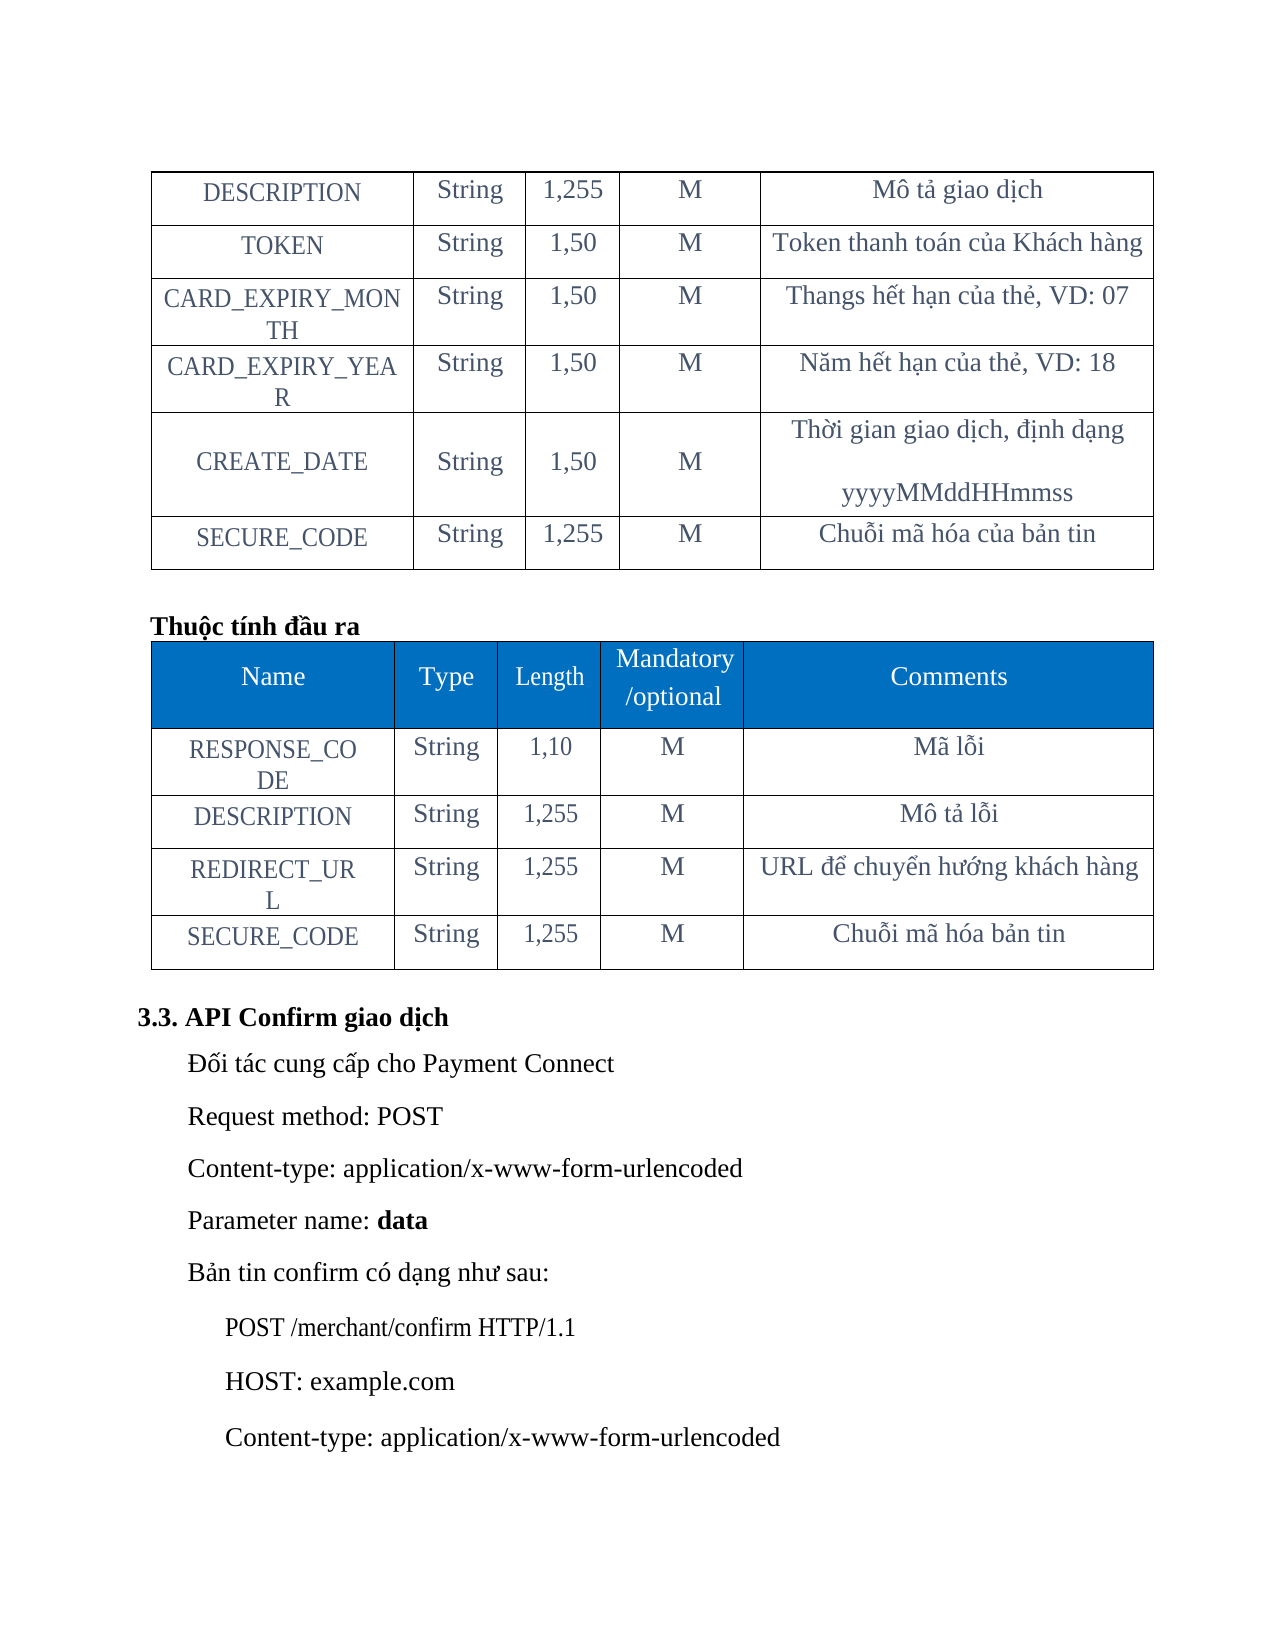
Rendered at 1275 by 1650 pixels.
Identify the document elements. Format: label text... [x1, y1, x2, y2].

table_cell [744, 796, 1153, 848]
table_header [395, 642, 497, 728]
text Content-type: application/x-www-form-urlencoded [225, 1421, 1167, 1452]
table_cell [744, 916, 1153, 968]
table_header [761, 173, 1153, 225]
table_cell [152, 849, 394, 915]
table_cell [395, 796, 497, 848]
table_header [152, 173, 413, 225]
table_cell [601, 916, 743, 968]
text Đối tác cung cấp cho Payment Connect Request method: POST [187, 1047, 617, 1131]
text 3.3. API Confirm giao dịch [137, 1001, 1167, 1032]
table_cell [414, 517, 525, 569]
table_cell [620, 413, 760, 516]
text Bản tin confirm có dạng như sau: POST /merchant/confirm HTTP/1.1 HOST: example.com [187, 1256, 577, 1397]
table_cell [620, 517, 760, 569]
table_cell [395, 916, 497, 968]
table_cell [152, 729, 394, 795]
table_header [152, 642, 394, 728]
text Content-type: application/x-www-form-urlencoded Parameter name: data [187, 1152, 745, 1235]
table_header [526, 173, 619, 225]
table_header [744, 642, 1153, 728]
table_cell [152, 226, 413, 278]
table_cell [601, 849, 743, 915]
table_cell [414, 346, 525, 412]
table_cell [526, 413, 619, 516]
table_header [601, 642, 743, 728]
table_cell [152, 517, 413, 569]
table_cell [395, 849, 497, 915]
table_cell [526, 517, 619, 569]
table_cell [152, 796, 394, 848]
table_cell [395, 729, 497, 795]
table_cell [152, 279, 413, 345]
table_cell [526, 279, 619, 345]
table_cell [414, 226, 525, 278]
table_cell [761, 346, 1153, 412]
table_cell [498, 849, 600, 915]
text Thuộc tính đầu ra [150, 610, 1167, 641]
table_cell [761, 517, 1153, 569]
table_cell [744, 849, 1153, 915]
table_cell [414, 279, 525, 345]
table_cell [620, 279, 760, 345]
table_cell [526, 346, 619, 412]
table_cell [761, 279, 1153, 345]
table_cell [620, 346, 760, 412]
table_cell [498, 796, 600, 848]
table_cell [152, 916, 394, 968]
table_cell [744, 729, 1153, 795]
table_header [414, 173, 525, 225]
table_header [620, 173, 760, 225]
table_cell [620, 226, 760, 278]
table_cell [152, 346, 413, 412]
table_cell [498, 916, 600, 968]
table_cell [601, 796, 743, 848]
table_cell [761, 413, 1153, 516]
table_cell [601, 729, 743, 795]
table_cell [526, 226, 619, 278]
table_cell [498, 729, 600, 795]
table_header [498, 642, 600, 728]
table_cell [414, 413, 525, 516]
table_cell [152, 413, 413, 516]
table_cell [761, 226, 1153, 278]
